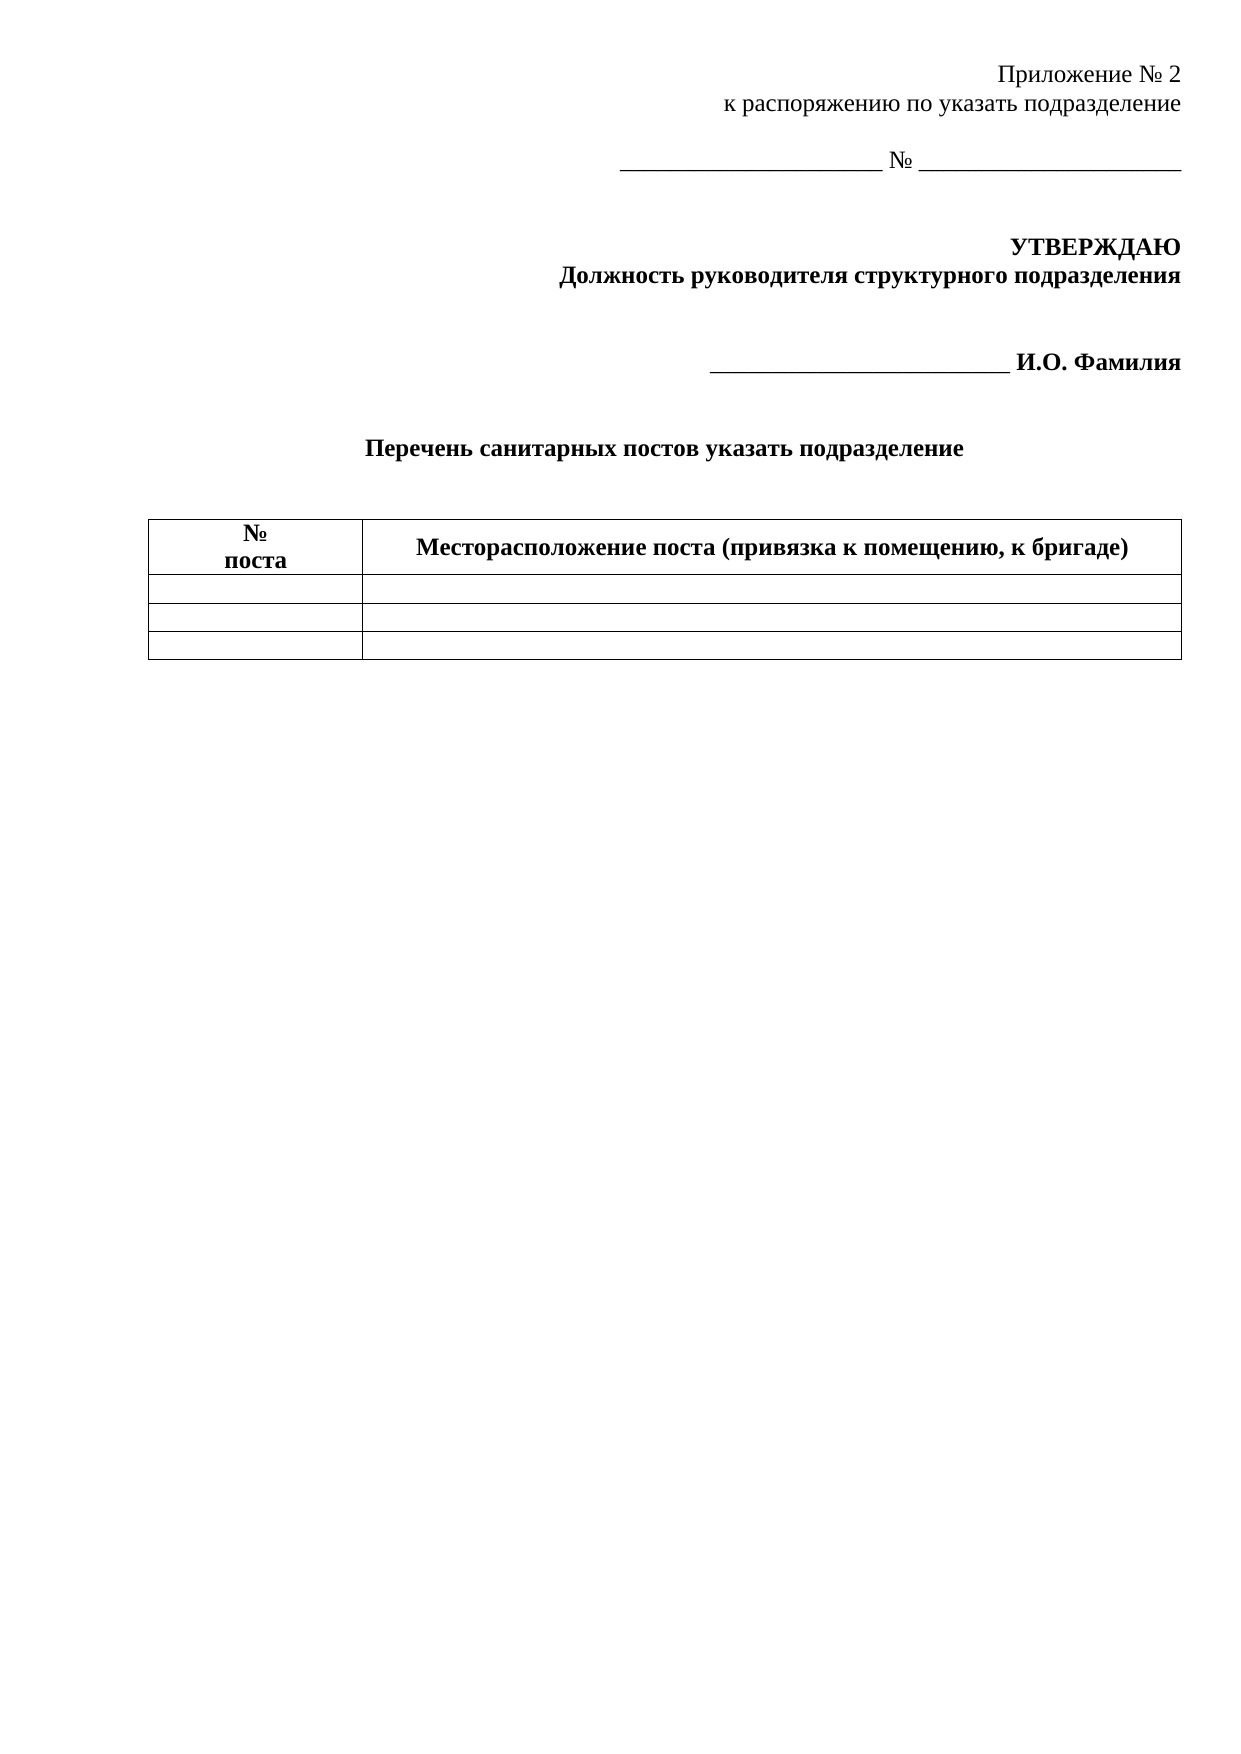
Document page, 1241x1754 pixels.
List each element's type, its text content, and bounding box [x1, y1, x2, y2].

text УТВЕРЖДАЮ [148, 232, 1181, 260]
text Должность руководителя структурного подразделения [148, 260, 1181, 289]
text _____________________ № _____________________ [148, 145, 1181, 174]
table_cell [363, 604, 1181, 631]
table_header Месторасположение поста (привязка к помещению, к бригаде) [363, 520, 1181, 574]
table_header № поста [149, 520, 362, 574]
table_cell [363, 575, 1181, 602]
table_cell [149, 632, 362, 659]
table_cell [149, 575, 362, 602]
text ________________________ И.О. Фамилия [148, 347, 1181, 375]
table_cell [149, 604, 362, 631]
text к распоряжению по указать подразделение [148, 88, 1181, 117]
text Перечень санитарных постов указать подразделение [148, 433, 1181, 462]
text Приложение № 2 [148, 59, 1181, 88]
table_cell [363, 632, 1181, 659]
